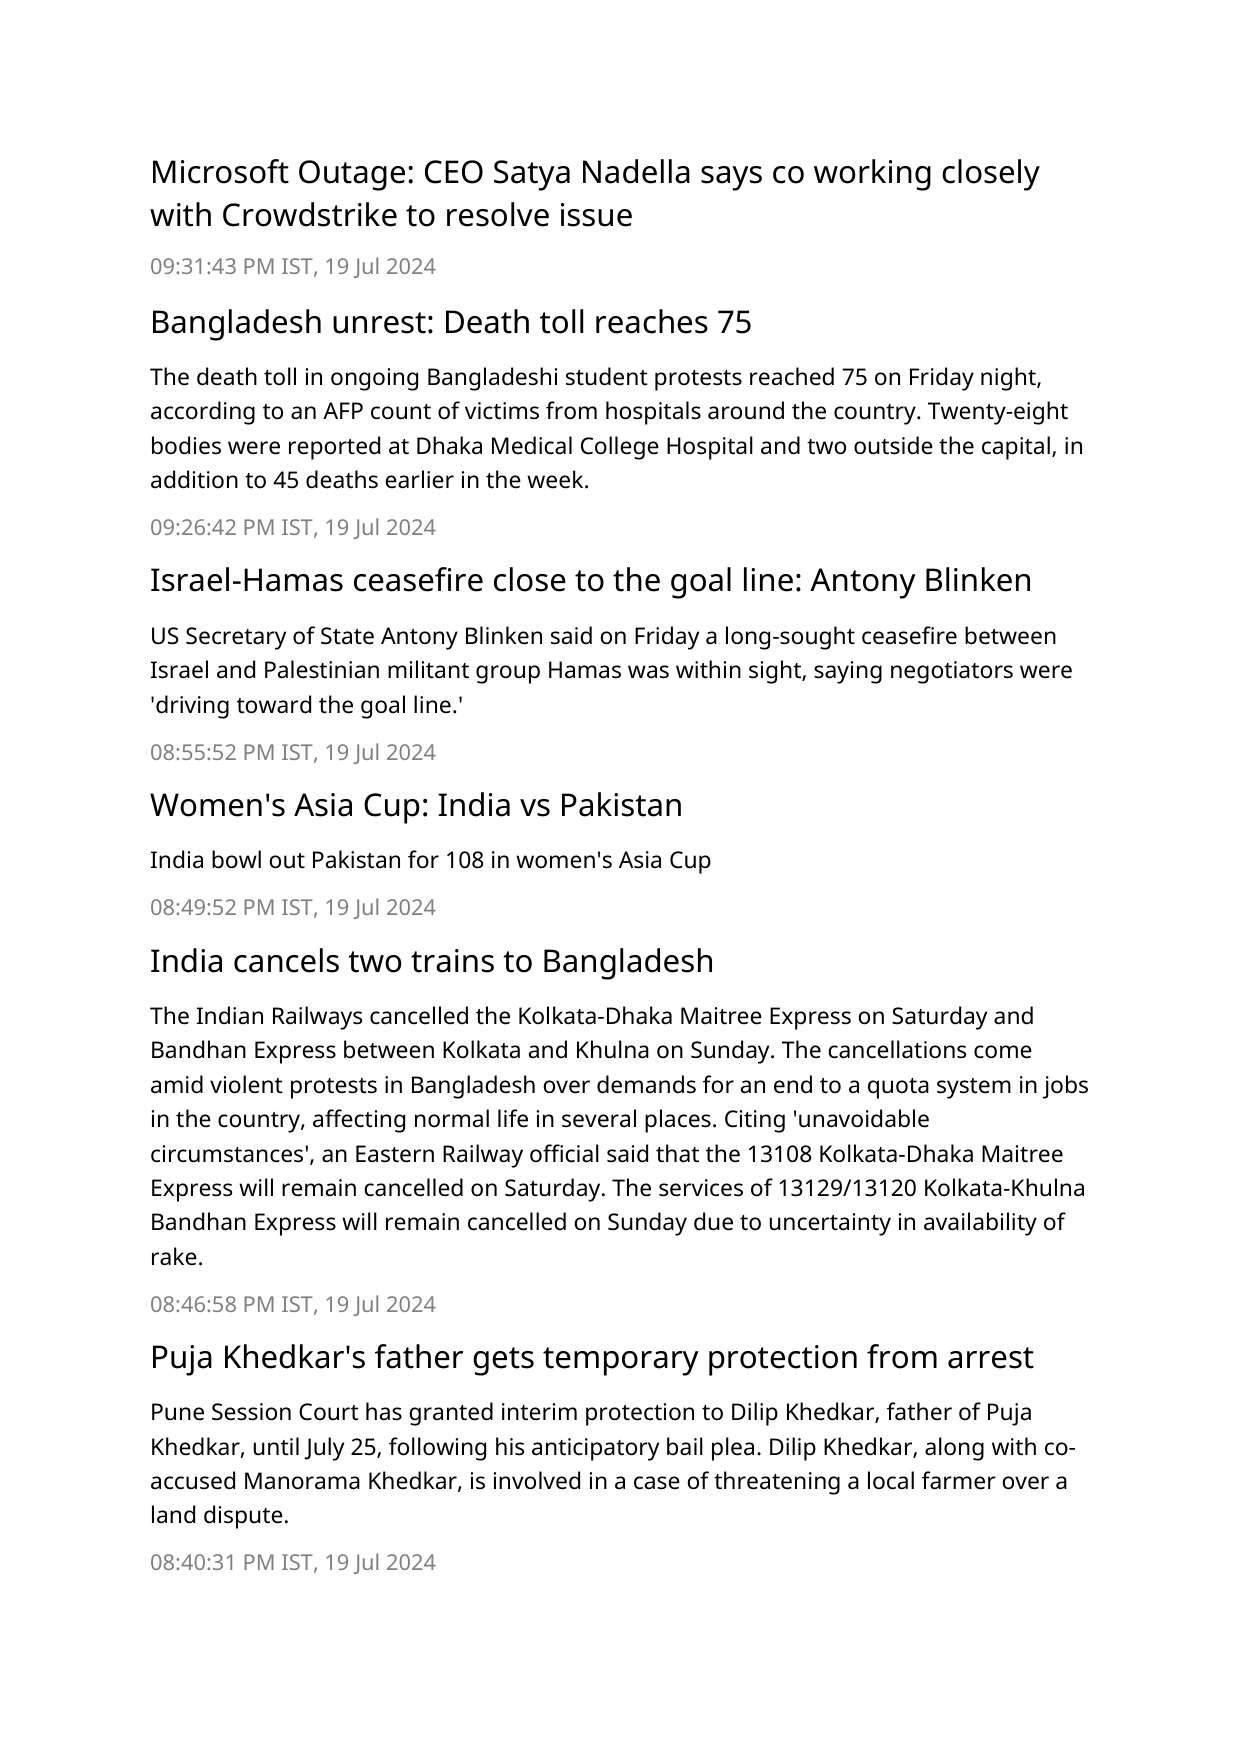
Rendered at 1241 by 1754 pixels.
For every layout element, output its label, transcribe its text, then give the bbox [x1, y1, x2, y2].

text 08:49:52 PM IST, 19 Jul 2024 [150, 892, 1090, 922]
text Pune Session Court has granted interim protection to Dilip Khedkar, father of Puja Khedkar, until July 25, following his anticipatory bail plea. Dilip Khedkar, along with co-accused Manorama Khedkar, is involved in a case of threatening a local farmer over a land dispute. [150, 1393, 1090, 1531]
text The Indian Railways cancelled the Kolkata-Dhaka Maitree Express on Saturday and Bandhan Express between Kolkata and Khulna on Sunday. The cancellations come amid violent protests in Bangladesh over demands for an end to a quota system in jobs in the country, affecting normal life in several places. Citing 'unavoidable circumstances', an Eastern Railway official said that the 13108 Kolkata-Dhaka Maitree Express will remain cancelled on Saturday. The services of 13129/13120 Kolkata-Khulna Bandhan Express will remain cancelled on Sunday due to uncertainty in availability of rake. [150, 997, 1090, 1272]
text 09:26:42 PM IST, 19 Jul 2024 [150, 512, 1090, 542]
text India bowl out Pakistan for 108 in women's Asia Cup [150, 841, 1090, 876]
subtitle Women's Asia Cup: India vs Pakistan [150, 783, 1090, 826]
text 09:31:43 PM IST, 19 Jul 2024 [150, 251, 1090, 281]
text US Secretary of State Antony Blinken said on Friday a long-sought ceasefire between Israel and Palestinian militant group Hamas was within sight, saying negotiators were 'driving toward the goal line.' [150, 617, 1090, 720]
subtitle Bangladesh unrest: Death toll reaches 75 [150, 299, 1090, 342]
text 08:46:58 PM IST, 19 Jul 2024 [150, 1288, 1090, 1318]
subtitle Microsoft Outage: CEO Satya Nadella says co working closely with Crowdstrike to resolve issue [150, 150, 1090, 235]
text The death toll in ongoing Bangladeshi student protests reached 75 on Friday night, according to an AFP count of victims from hospitals around the country. Twenty-eight bodies were reported at Dhaka Medical College Hospital and two outside the capital, in addition to 45 deaths earlier in the week. [150, 358, 1090, 495]
text 08:55:52 PM IST, 19 Jul 2024 [150, 736, 1090, 766]
subtitle India cancels two trains to Bangladesh [150, 939, 1090, 981]
text 08:40:31 PM IST, 19 Jul 2024 [150, 1547, 1090, 1577]
subtitle Puja Khedkar's father gets temporary protection from arrest [150, 1335, 1090, 1378]
subtitle Israel-Hamas ceasefire close to the goal line: Antony Blinken [150, 558, 1090, 601]
